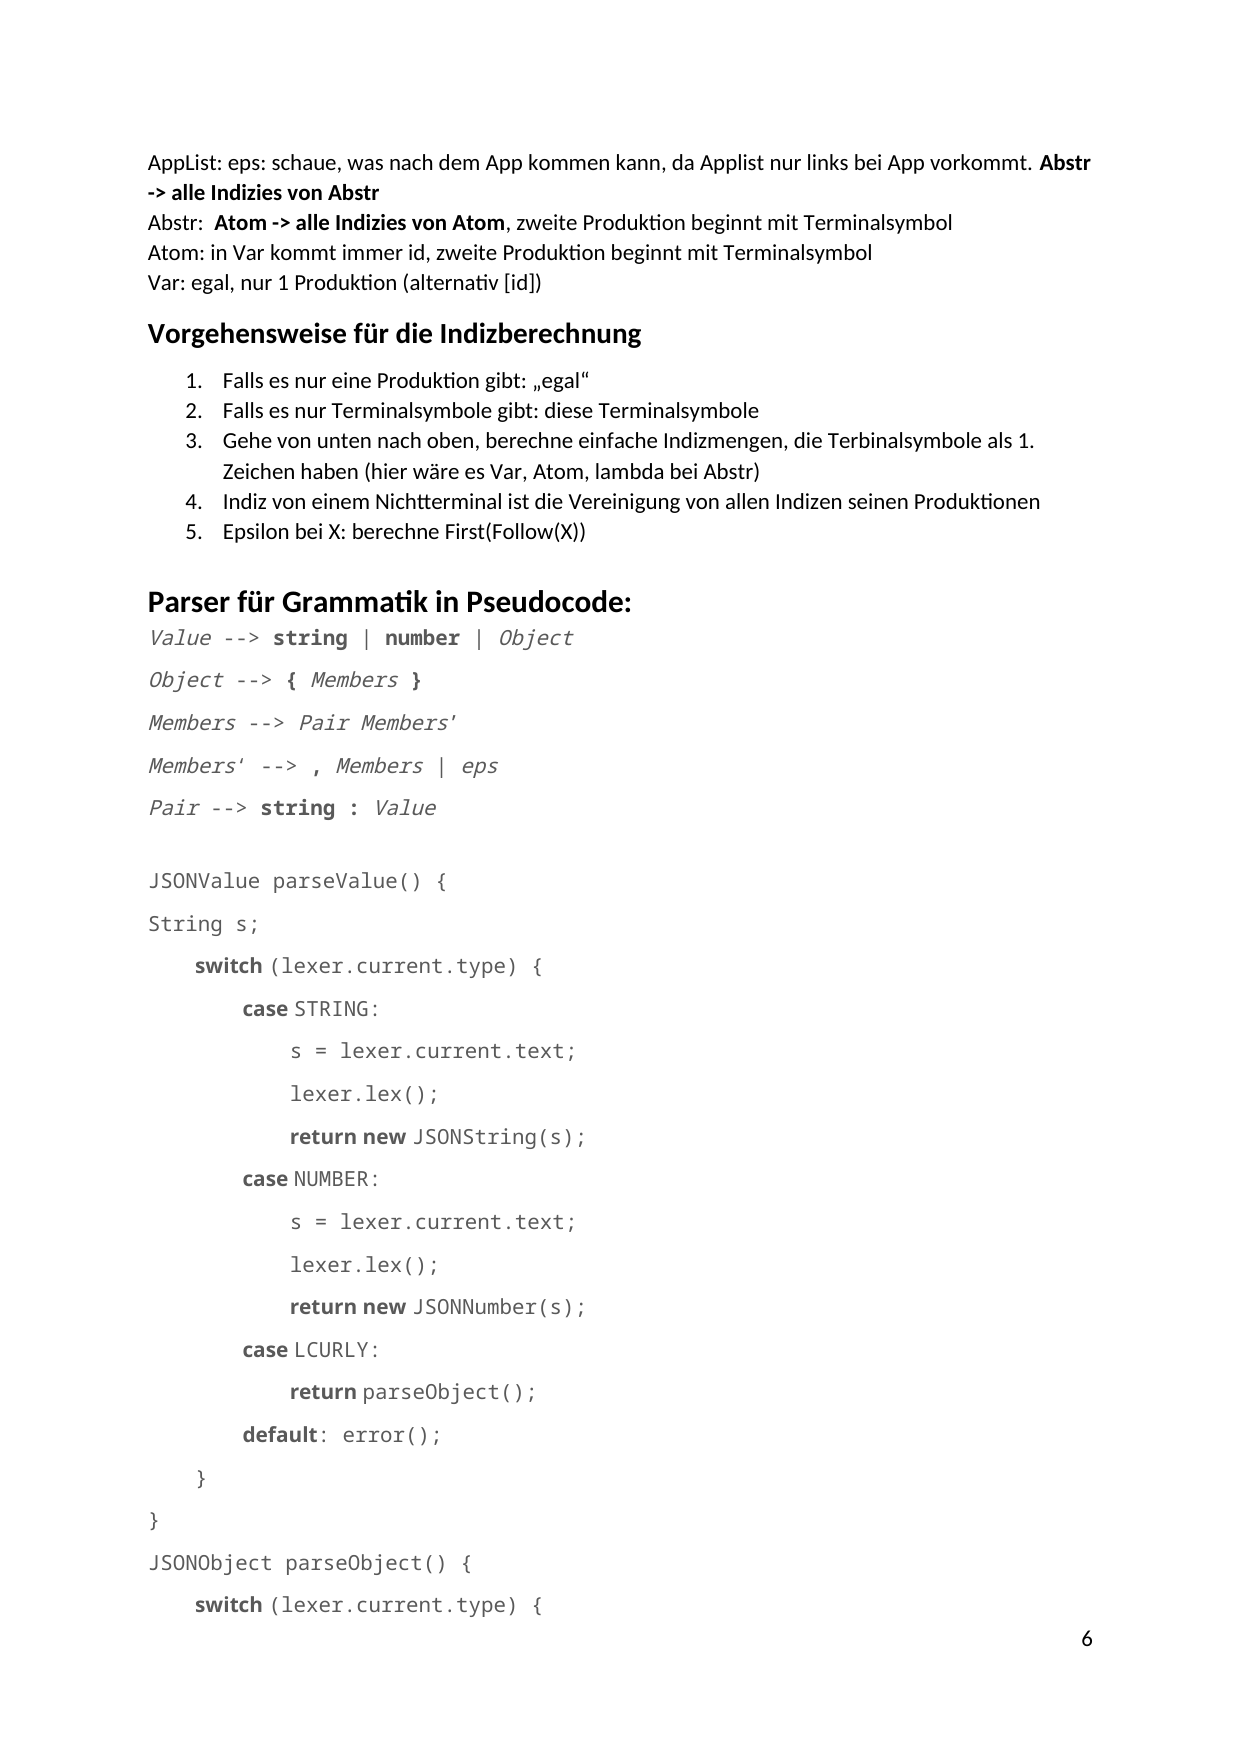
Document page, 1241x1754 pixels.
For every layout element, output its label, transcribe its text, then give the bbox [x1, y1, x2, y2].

list Falls es nur eine Produktion gibt: „egal“ [185, 366, 1093, 394]
subtitle Vorgehensweise für die Indizberechnung [148, 315, 1093, 351]
text Pair --> string : Value [148, 793, 1093, 822]
text case STRING: [242, 994, 1093, 1022]
list Gehe von unten nach oben, berechne einfache Indizmengen, die Terbinalsymbole als 1. Zeichen haben (hier wäre es Var, Atom, lambda bei Abstr) [185, 427, 1093, 485]
text Atom: in Var kommt immer id, zweite Produktion beginnt mit Terminalsymbol [148, 238, 1093, 266]
text Var: egal, nur 1 Produktion (alternativ [id]) [148, 268, 1093, 296]
text lexer.lex(); [242, 1079, 1093, 1108]
text return parseObject(); [242, 1377, 1093, 1406]
text JSONObject parseObject() { [148, 1548, 1093, 1576]
list Epsilon bei X: berechne First(Follow(X)) [185, 517, 1093, 545]
text Members --> Pair Members’ [148, 708, 1093, 737]
text s = lexer.current.text; [242, 1037, 1093, 1065]
text return new JSONNumber(s); [242, 1292, 1093, 1321]
text lexer.lex(); [242, 1250, 1093, 1278]
text String s; [148, 909, 1093, 937]
text JSONValue parseValue() { [148, 866, 1093, 895]
text Object --> { Members } [148, 666, 1093, 694]
list Indiz von einem Nichtterminal ist die Vereinigung von allen Indizen seinen Produktionen [185, 487, 1093, 515]
text } [148, 1505, 1093, 1534]
list Falls es nur Terminalsymbole gibt: diese Terminalsymbole [185, 396, 1093, 424]
text case NUMBER: [242, 1164, 1093, 1193]
text case LCURLY: [242, 1335, 1093, 1363]
text switch (lexer.current.type) { [195, 951, 1093, 980]
text } [195, 1463, 1093, 1491]
text Abstr: Atom -> alle Indizies von Atom, zweite Produktion beginnt mit Terminalsymbol [148, 208, 1093, 236]
text default: error(); [242, 1420, 1093, 1448]
text AppList: eps: schaue, was nach dem App kommen kann, da Applist nur links bei App vorkommt. Abstr -> alle Indizies von Abstr [148, 148, 1093, 206]
text return new JSONString(s); [242, 1122, 1093, 1150]
subtitle Parser für Grammatik in Pseudocode: [148, 582, 1093, 620]
text switch (lexer.current.type) { [195, 1591, 1093, 1619]
text Members‘ --> , Members | eps [148, 751, 1093, 779]
text s = lexer.current.text; [242, 1207, 1093, 1236]
text Value --> string | number | Object [148, 623, 1093, 651]
